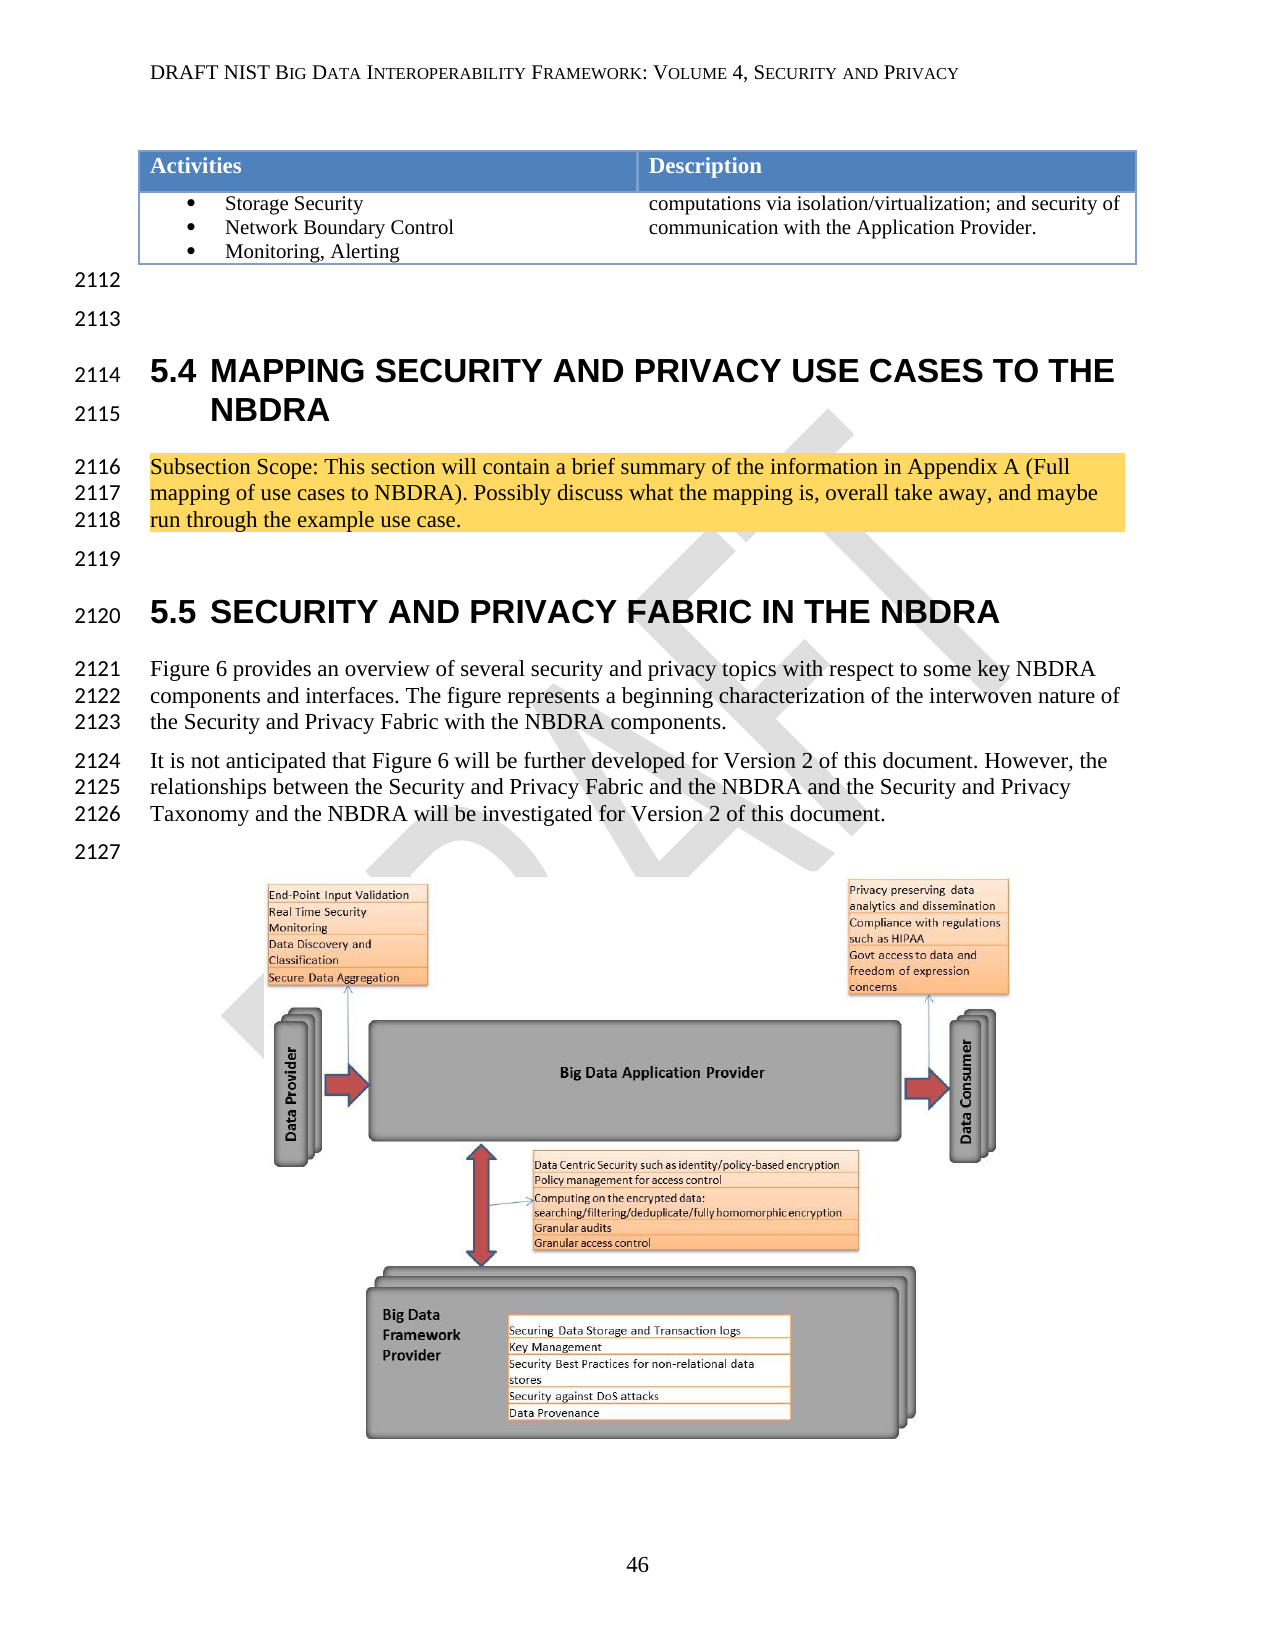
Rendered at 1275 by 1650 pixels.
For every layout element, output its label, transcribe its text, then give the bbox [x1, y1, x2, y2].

text Subsection Scope: This section will contain a brief summary of the information in Appendix A (Full mapping of use cases to NBDRA). Possibly discuss what the mapping is, overall take away, and maybe run through the example use case. [150, 453, 1125, 532]
table_header Activities [140, 152, 636, 191]
text Figure 6 provides an overview of several security and privacy topics with respect to some key NBDRA components and interfaces. The figure represents a beginning characterization of the interwoven nature of the Security and Privacy Fabric with the NBDRA components. [150, 655, 1125, 734]
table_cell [140, 193, 637, 263]
table_header Description [639, 152, 1135, 191]
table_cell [638, 193, 1135, 263]
subtitle Mapping Security and Privacy Use Cases to the NBDRA [150, 351, 1125, 428]
subtitle Security and Privacy Fabric in the NBDRA [150, 592, 1125, 630]
text It is not anticipated that Figure 6 will be further developed for Version 2 of this document. However, the relationships between the Security and Privacy Fabric and the NBDRA and the Security and Privacy Taxonomy and the NBDRA will be investigated for Version 2 of this document. [150, 747, 1125, 826]
